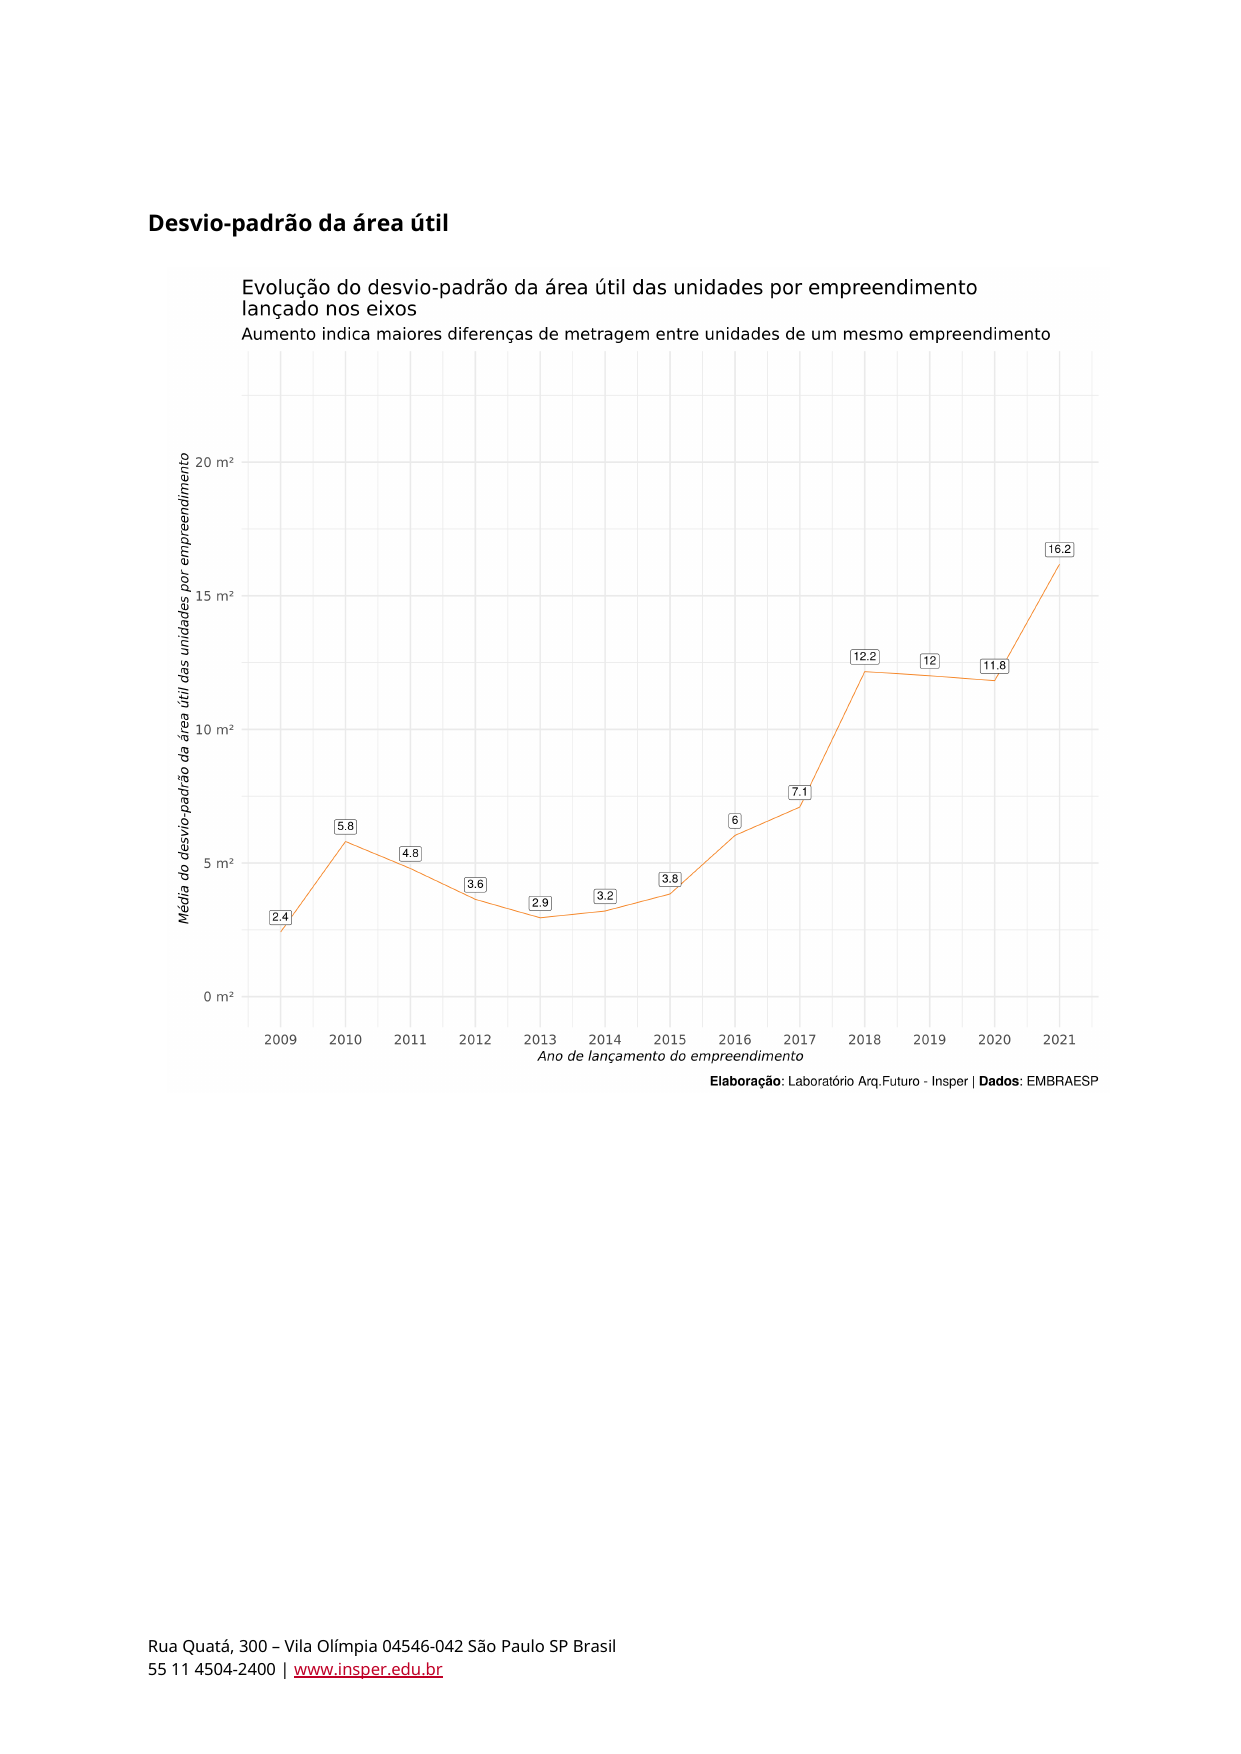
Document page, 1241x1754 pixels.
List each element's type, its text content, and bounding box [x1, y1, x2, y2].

subtitle Desvio-padrão da área útil [148, 207, 1093, 238]
picture [166, 267, 1111, 1093]
